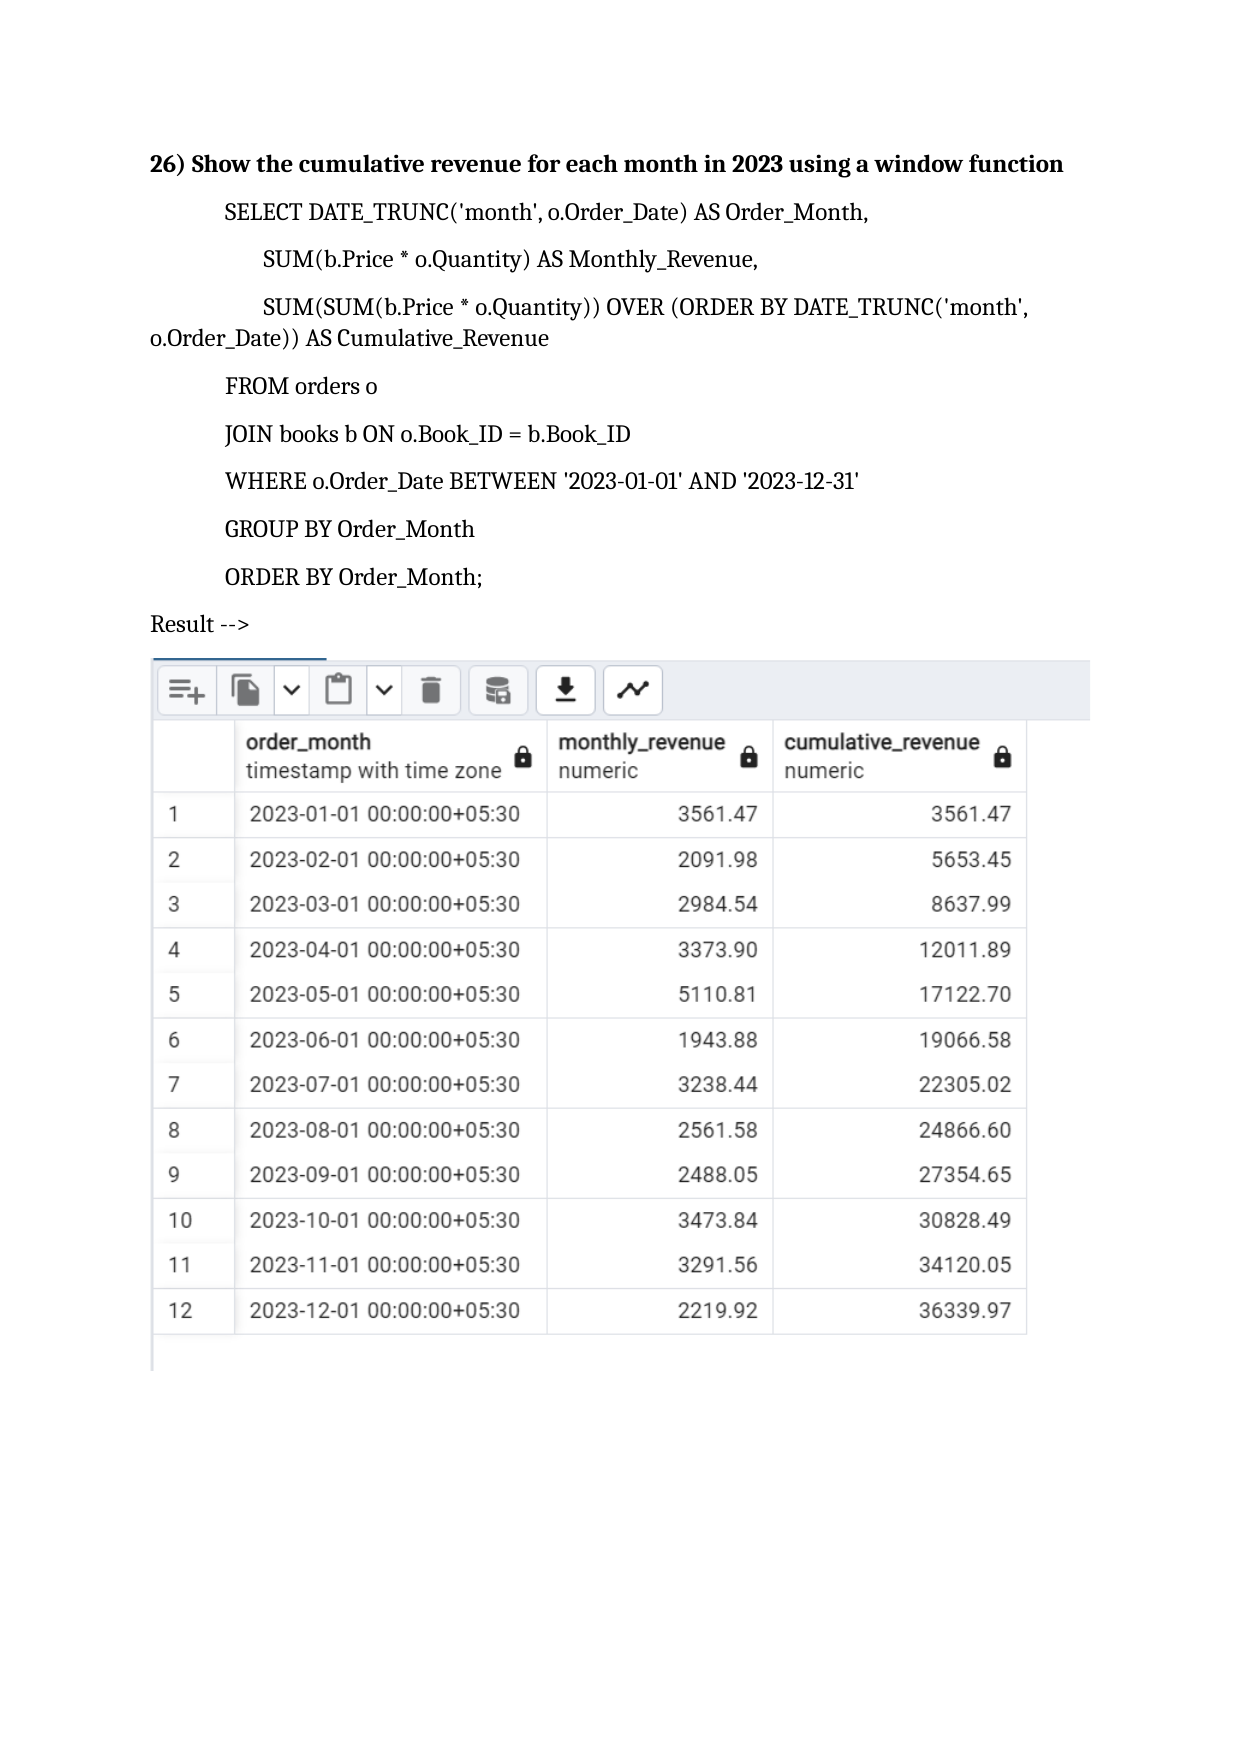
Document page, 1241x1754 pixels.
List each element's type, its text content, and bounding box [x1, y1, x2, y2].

picture [150, 658, 1091, 1371]
text Result --> [150, 610, 1090, 639]
text FROM orders o [150, 372, 1090, 401]
text GROUP BY Order_Month [150, 515, 1090, 544]
text ORDER BY Order_Month; [150, 563, 1090, 591]
text JOIN books b ON o.Book_ID = b.Book_ID [150, 419, 1090, 448]
text SUM(SUM(b.Price * o.Quantity)) OVER (ORDER BY DATE_TRUNC('month', o.Order_Date)) AS Cumulative_Revenue [150, 293, 1090, 353]
text WHERE o.Order_Date BETWEEN '2023-01-01' AND '2023-12-31' [150, 467, 1090, 496]
text SUM(b.Price * o.Quantity) AS Monthly_Revenue, [150, 245, 1090, 274]
text 26) Show the cumulative revenue for each month in 2023 using a window function [150, 150, 1090, 179]
text SELECT DATE_TRUNC('month', o.Order_Date) AS Order_Month, [150, 198, 1090, 226]
